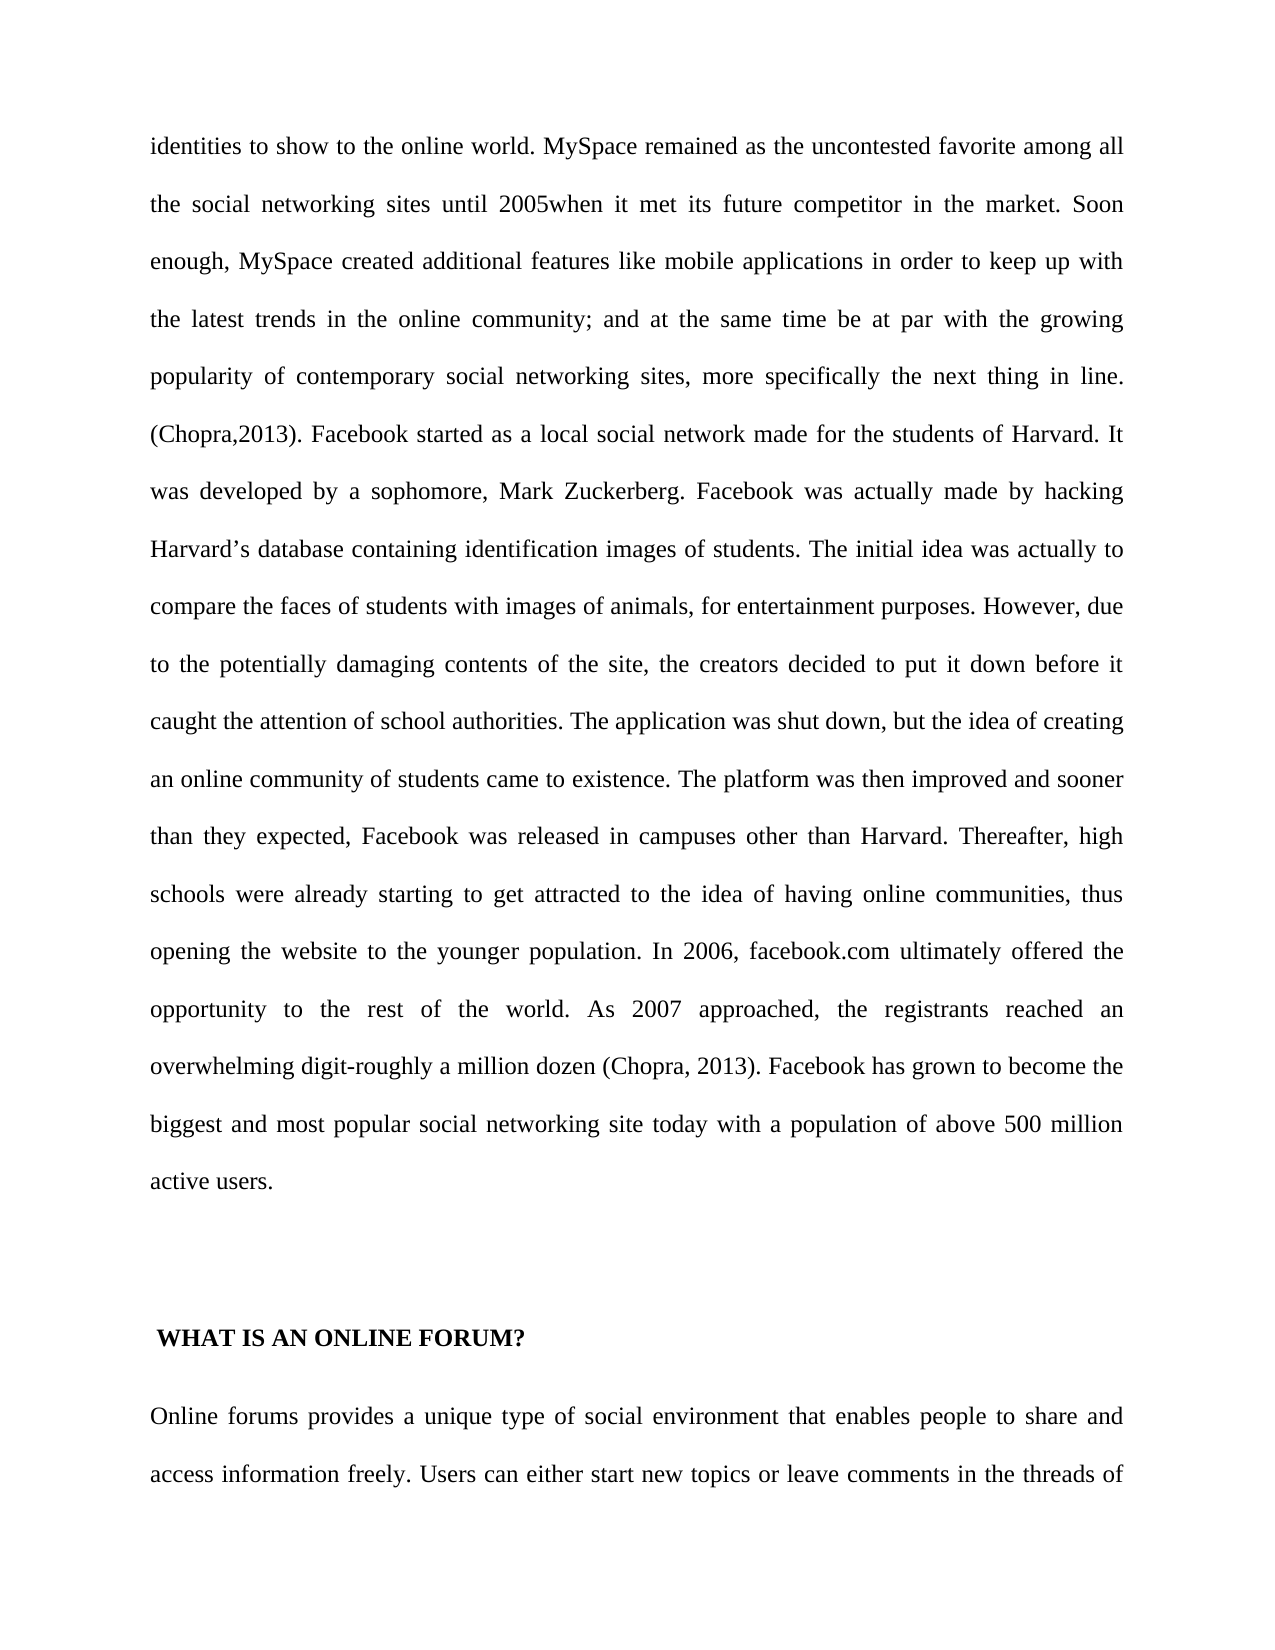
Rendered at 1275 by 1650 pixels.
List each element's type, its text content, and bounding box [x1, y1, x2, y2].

text What is an Online Forum? [150, 1323, 1125, 1352]
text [150, 1401, 1125, 1487]
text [150, 131, 1125, 1195]
